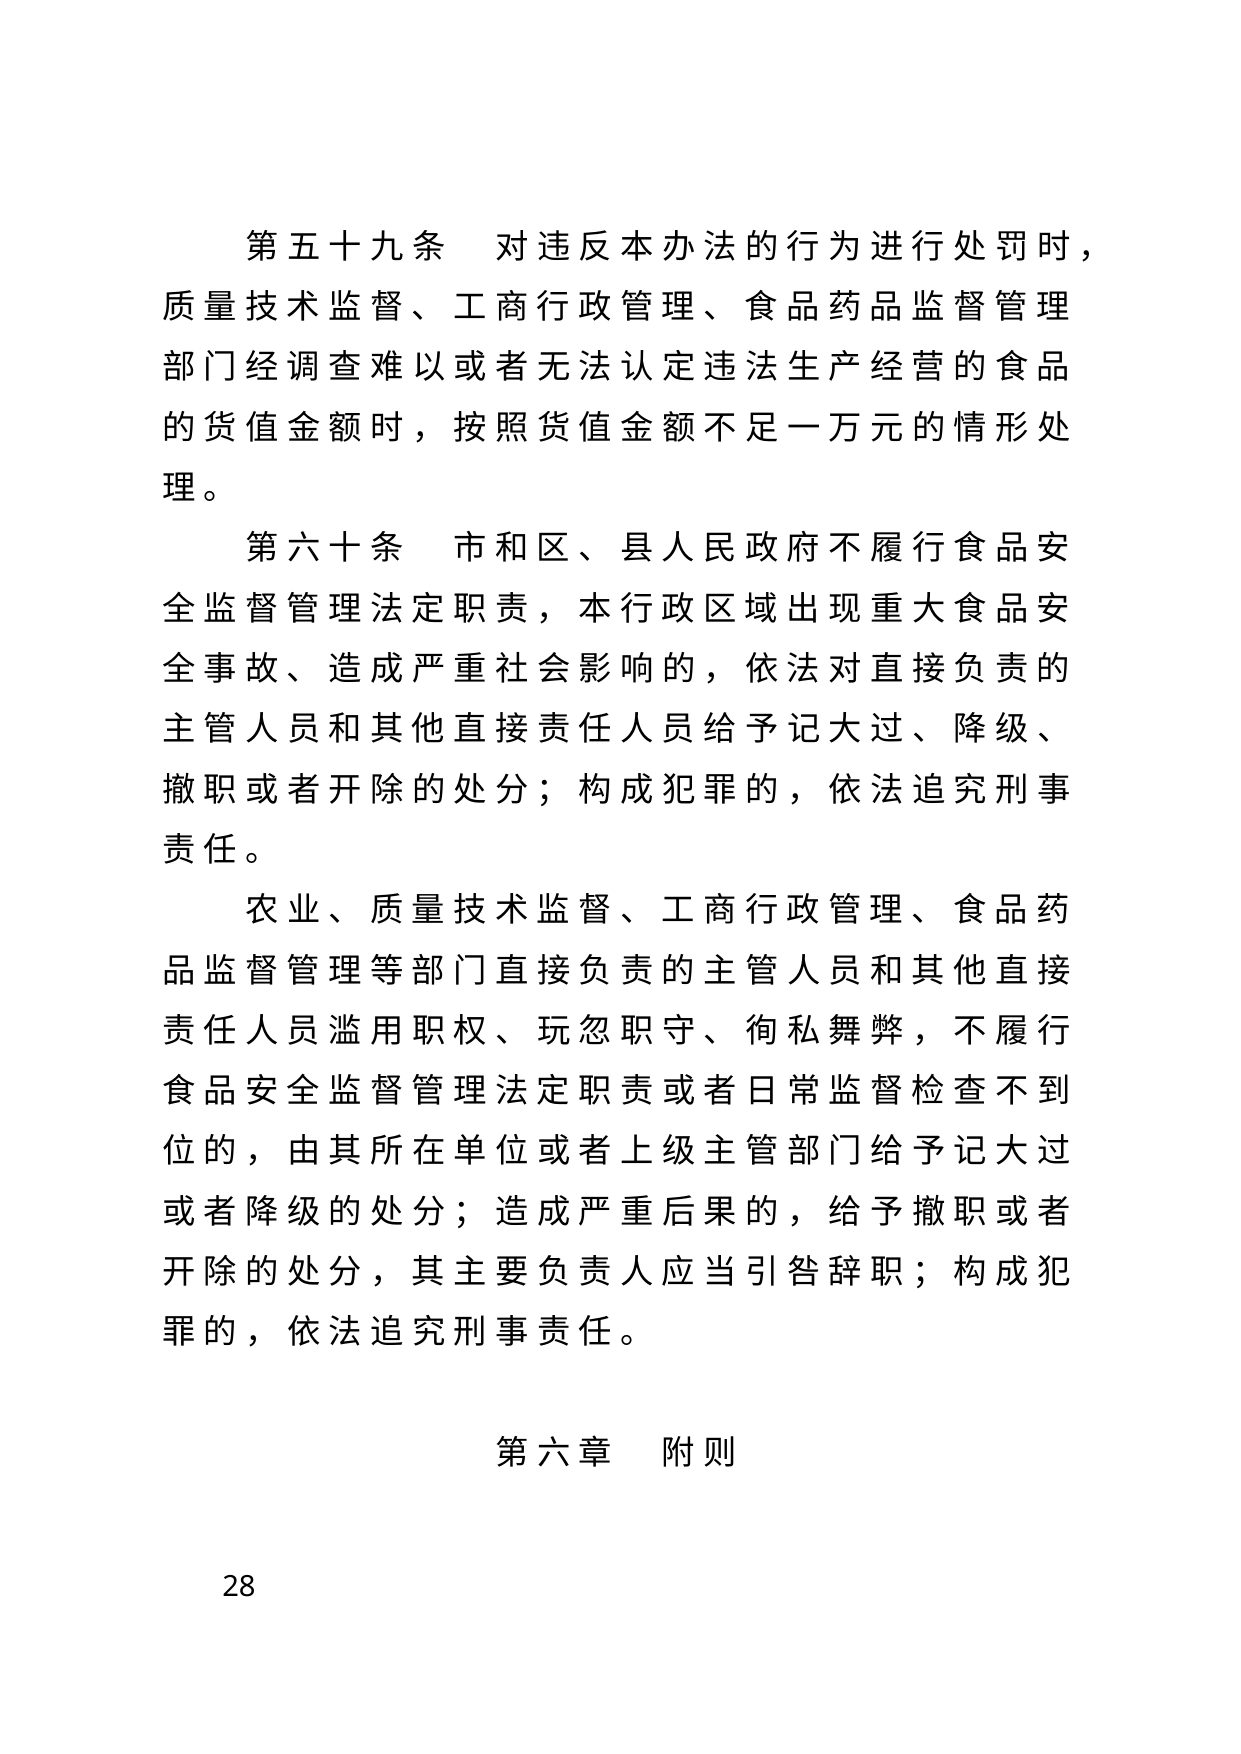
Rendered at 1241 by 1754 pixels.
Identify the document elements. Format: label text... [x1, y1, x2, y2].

text 第五十九条 对违反本办法的行为进行处罚时，质量技术监督、工商行政管理、食品药品监督管理部门经调查难以或者无法认定违法生产经营的食品的货值金额时，按照货值金额不足一万元的情形处理。 [162, 213, 1078, 515]
text 第六十条 市和区、县人民政府不履行食品安全监督管理法定职责，本行政区域出现重大食品安全事故、造成严重社会影响的，依法对直接负责的主管人员和其他直接责任人员给予记大过、降级、撤职或者开除的处分；构成犯罪的，依法追究刑事责任。 [162, 515, 1078, 877]
text 第六章 附则 [162, 1420, 1078, 1480]
text 农业、质量技术监督、工商行政管理、食品药品监督管理等部门直接负责的主管人员和其他直接责任人员滥用职权、玩忽职守、徇私舞弊，不履行食品安全监督管理法定职责或者日常监督检查不到位的，由其所在单位或者上级主管部门给予记大过或者降级的处分；造成严重后果的，给予撤职或者开除的处分，其主要负责人应当引咎辞职；构成犯罪的，依法追究刑事责任。 [162, 877, 1078, 1359]
